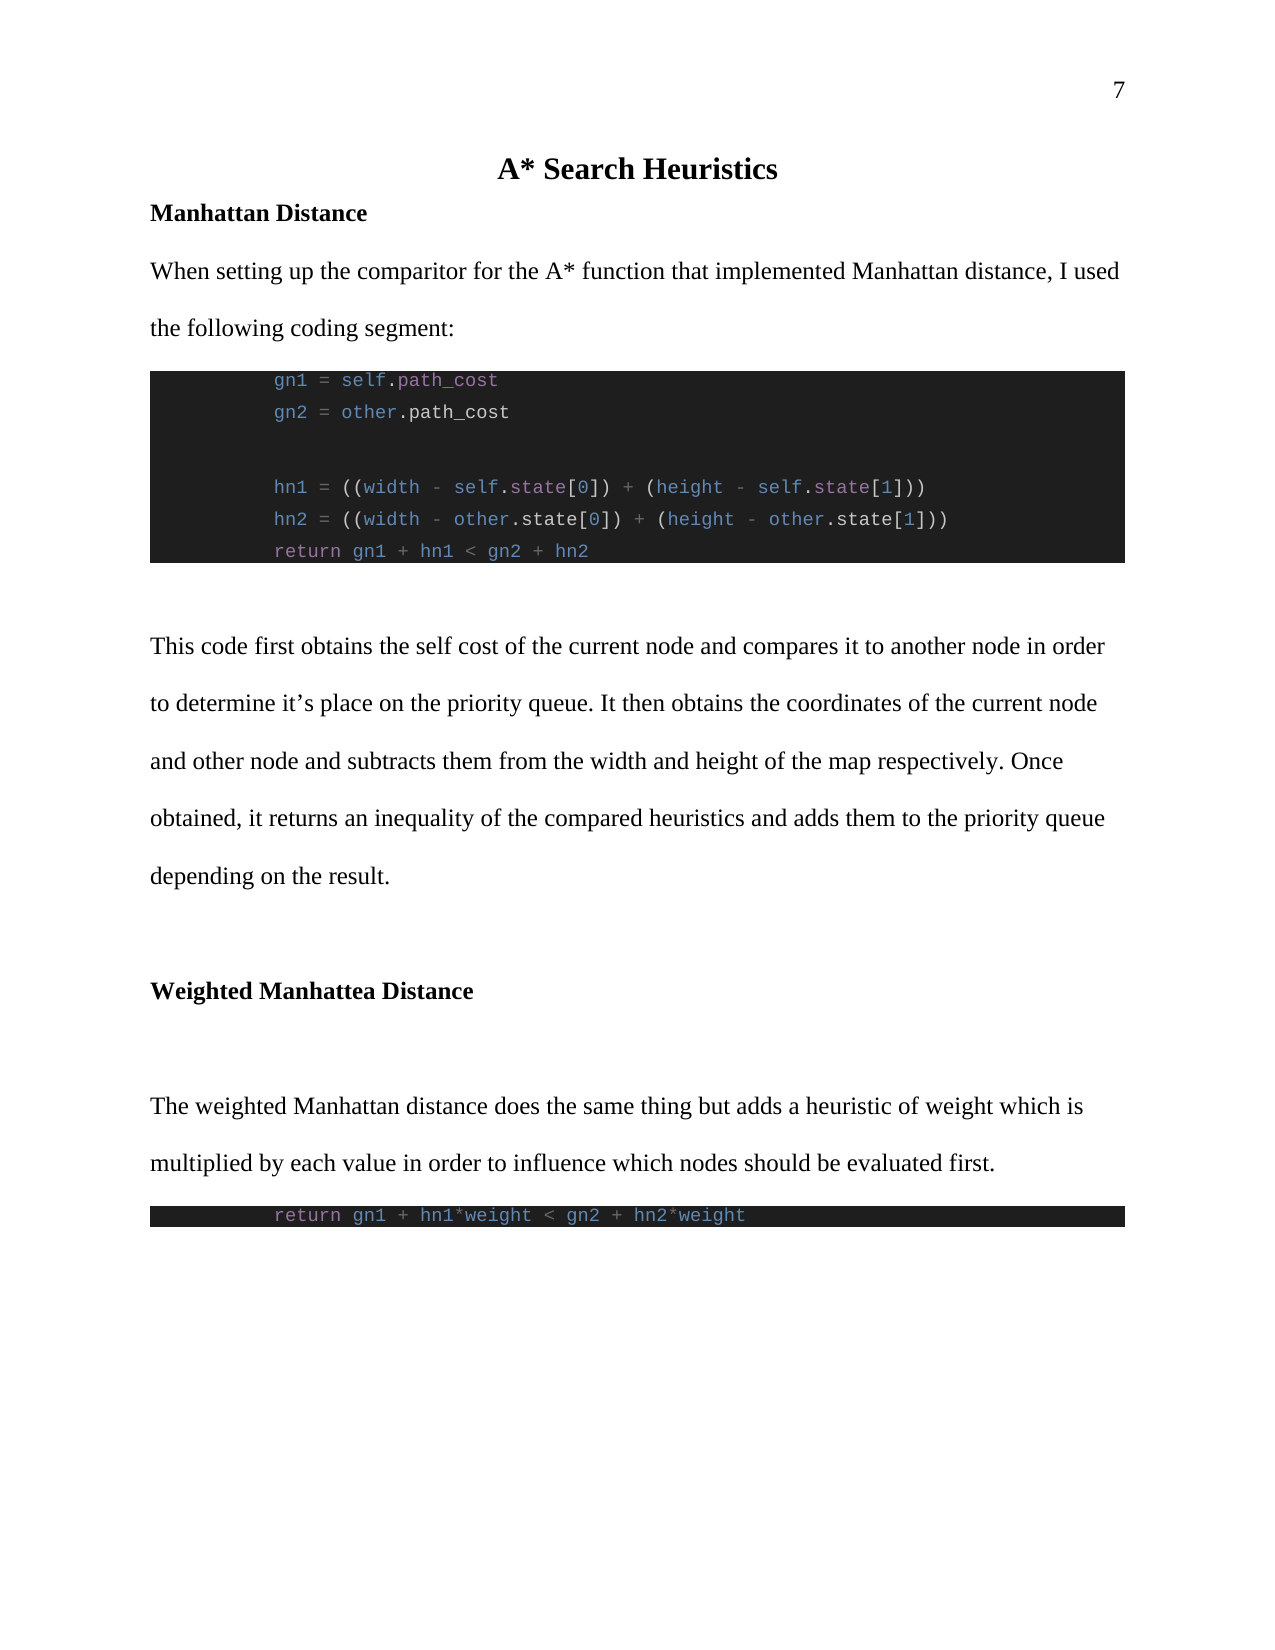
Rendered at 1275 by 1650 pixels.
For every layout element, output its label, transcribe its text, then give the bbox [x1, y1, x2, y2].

text The weighted Manhattan distance does the same thing but adds a heuristic of weight which is multiplied by each value in order to influence which nodes should be evaluated first. [150, 1091, 1125, 1177]
subtitle A* Search Heuristics [150, 150, 1125, 186]
text This code first obtains the self cost of the current node and compares it to another node in order to determine it’s place on the priority queue. It then obtains the coordinates of the current node and other node and subtracts them from the width and height of the map respectively. Once obtained, it returns an inequality of the compared heuristics and adds them to the priority queue depending on the result. [150, 631, 1125, 890]
subtitle Manhattan Distance [150, 198, 1125, 227]
text hn1 = ((width - self.state[0]) + (height - self.state[1])) [150, 478, 1125, 499]
text hn2 = ((width - other.state[0]) + (height - other.state[1])) [150, 510, 1125, 531]
text return gn1 + hn1*weight < gn2 + hn2*weight [150, 1206, 1125, 1227]
text return gn1 + hn1 < gn2 + hn2 [150, 542, 1125, 563]
text gn2 = other.path_cost [150, 403, 1125, 424]
text When setting up the comparitor for the A* function that implemented Manhattan distance, I used the following coding segment: [150, 256, 1125, 342]
subtitle Weighted Manhattea Distance [150, 976, 1125, 1005]
text gn1 = self.path_cost [150, 371, 1125, 392]
